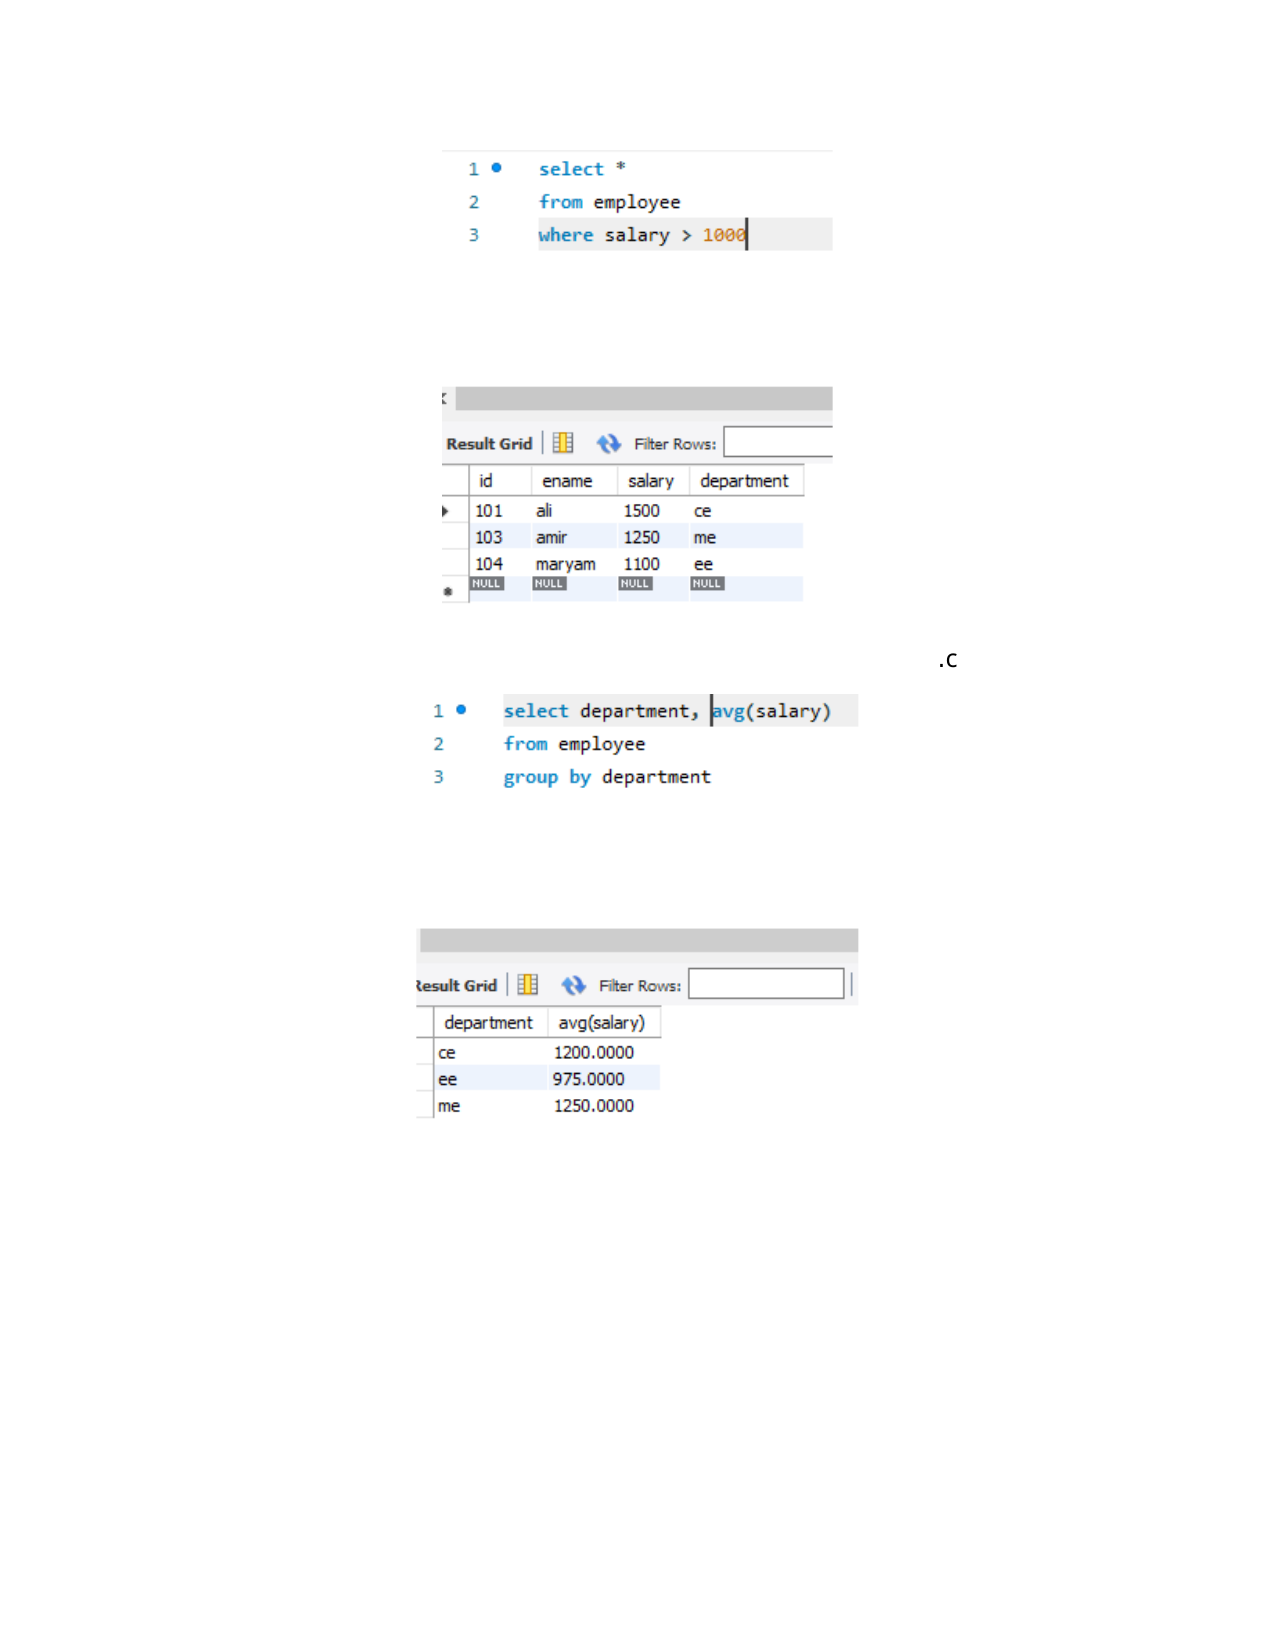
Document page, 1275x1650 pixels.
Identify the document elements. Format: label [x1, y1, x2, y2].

picture [416, 694, 859, 1181]
picture [442, 150, 833, 622]
